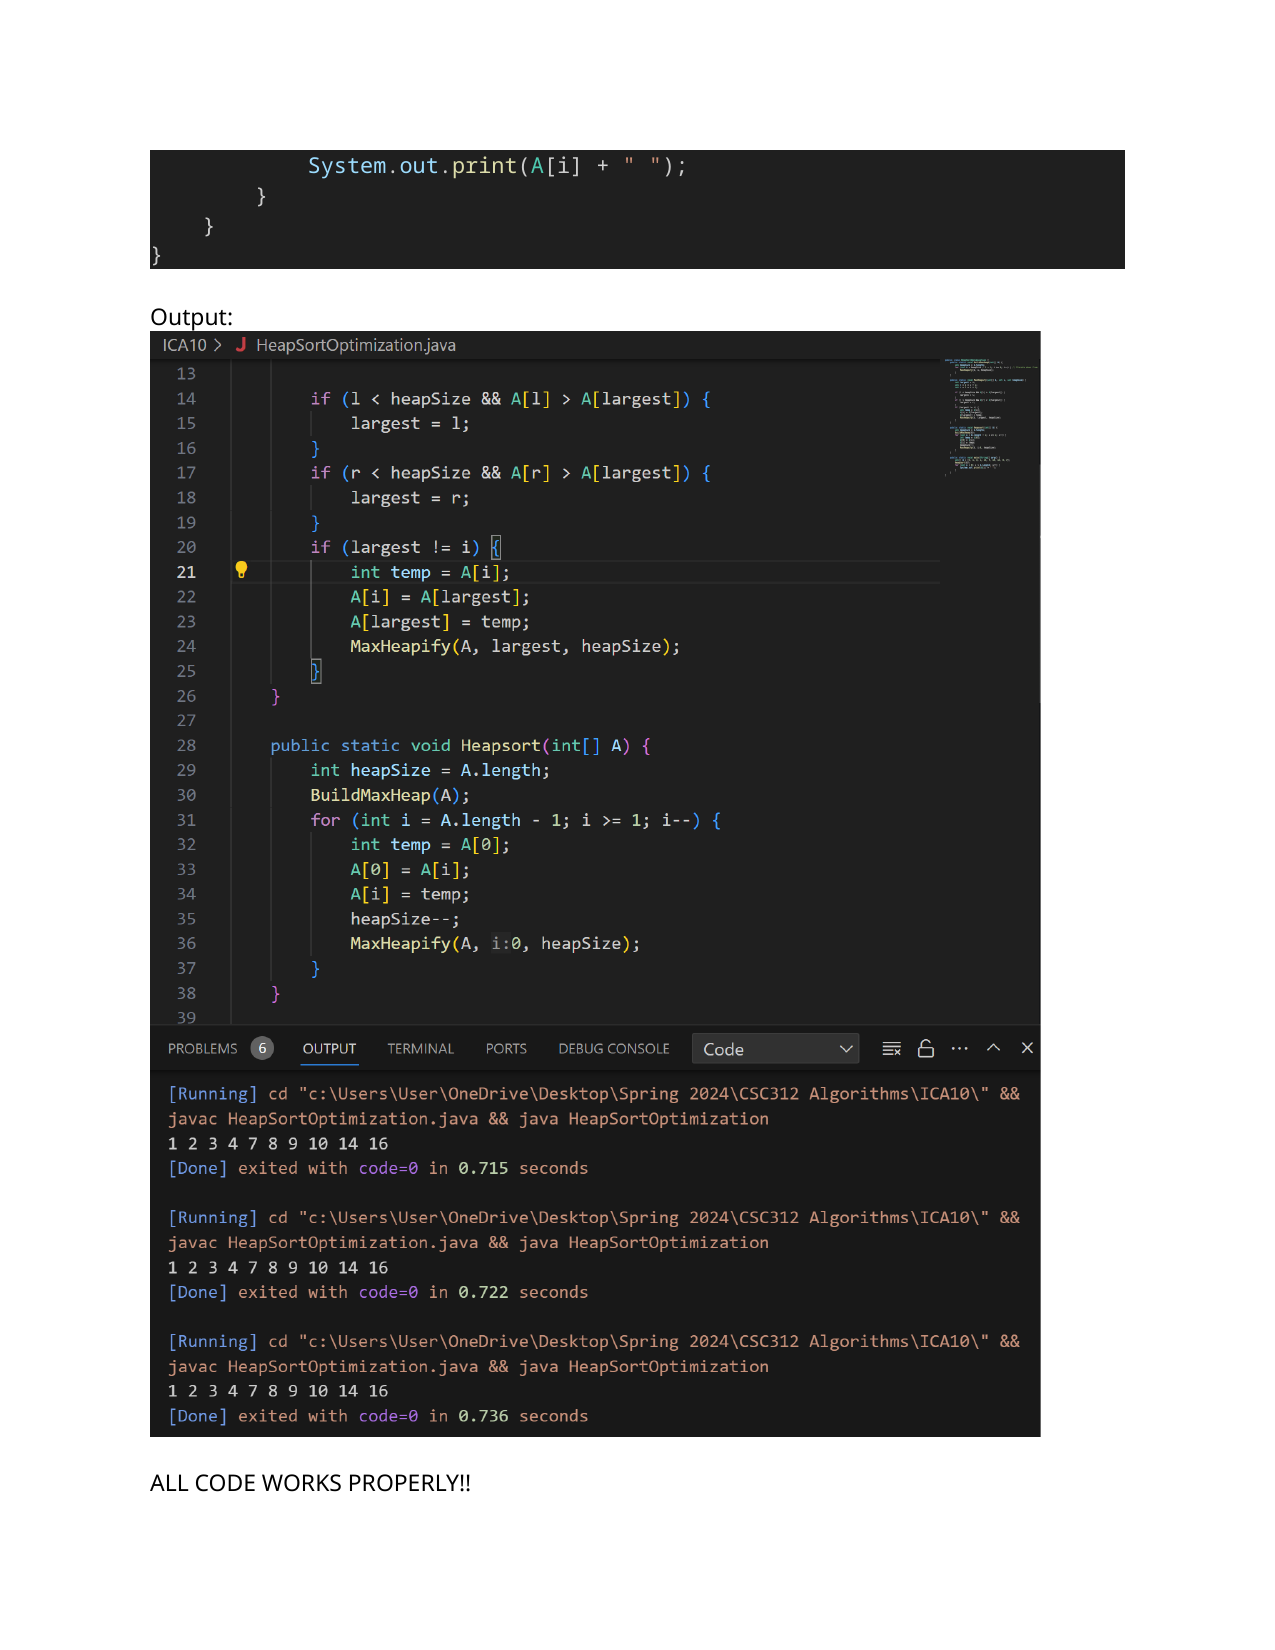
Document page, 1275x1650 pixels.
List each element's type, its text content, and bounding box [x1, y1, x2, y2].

picture [150, 331, 1041, 1437]
text } [150, 239, 1125, 269]
text } [150, 180, 1125, 209]
text } [150, 209, 1125, 239]
text Output: [150, 300, 1125, 332]
text ALL CODE WORKS PROPERLY!! [150, 1467, 1125, 1499]
text System.out.print(A[i] + " "); [150, 150, 1125, 180]
